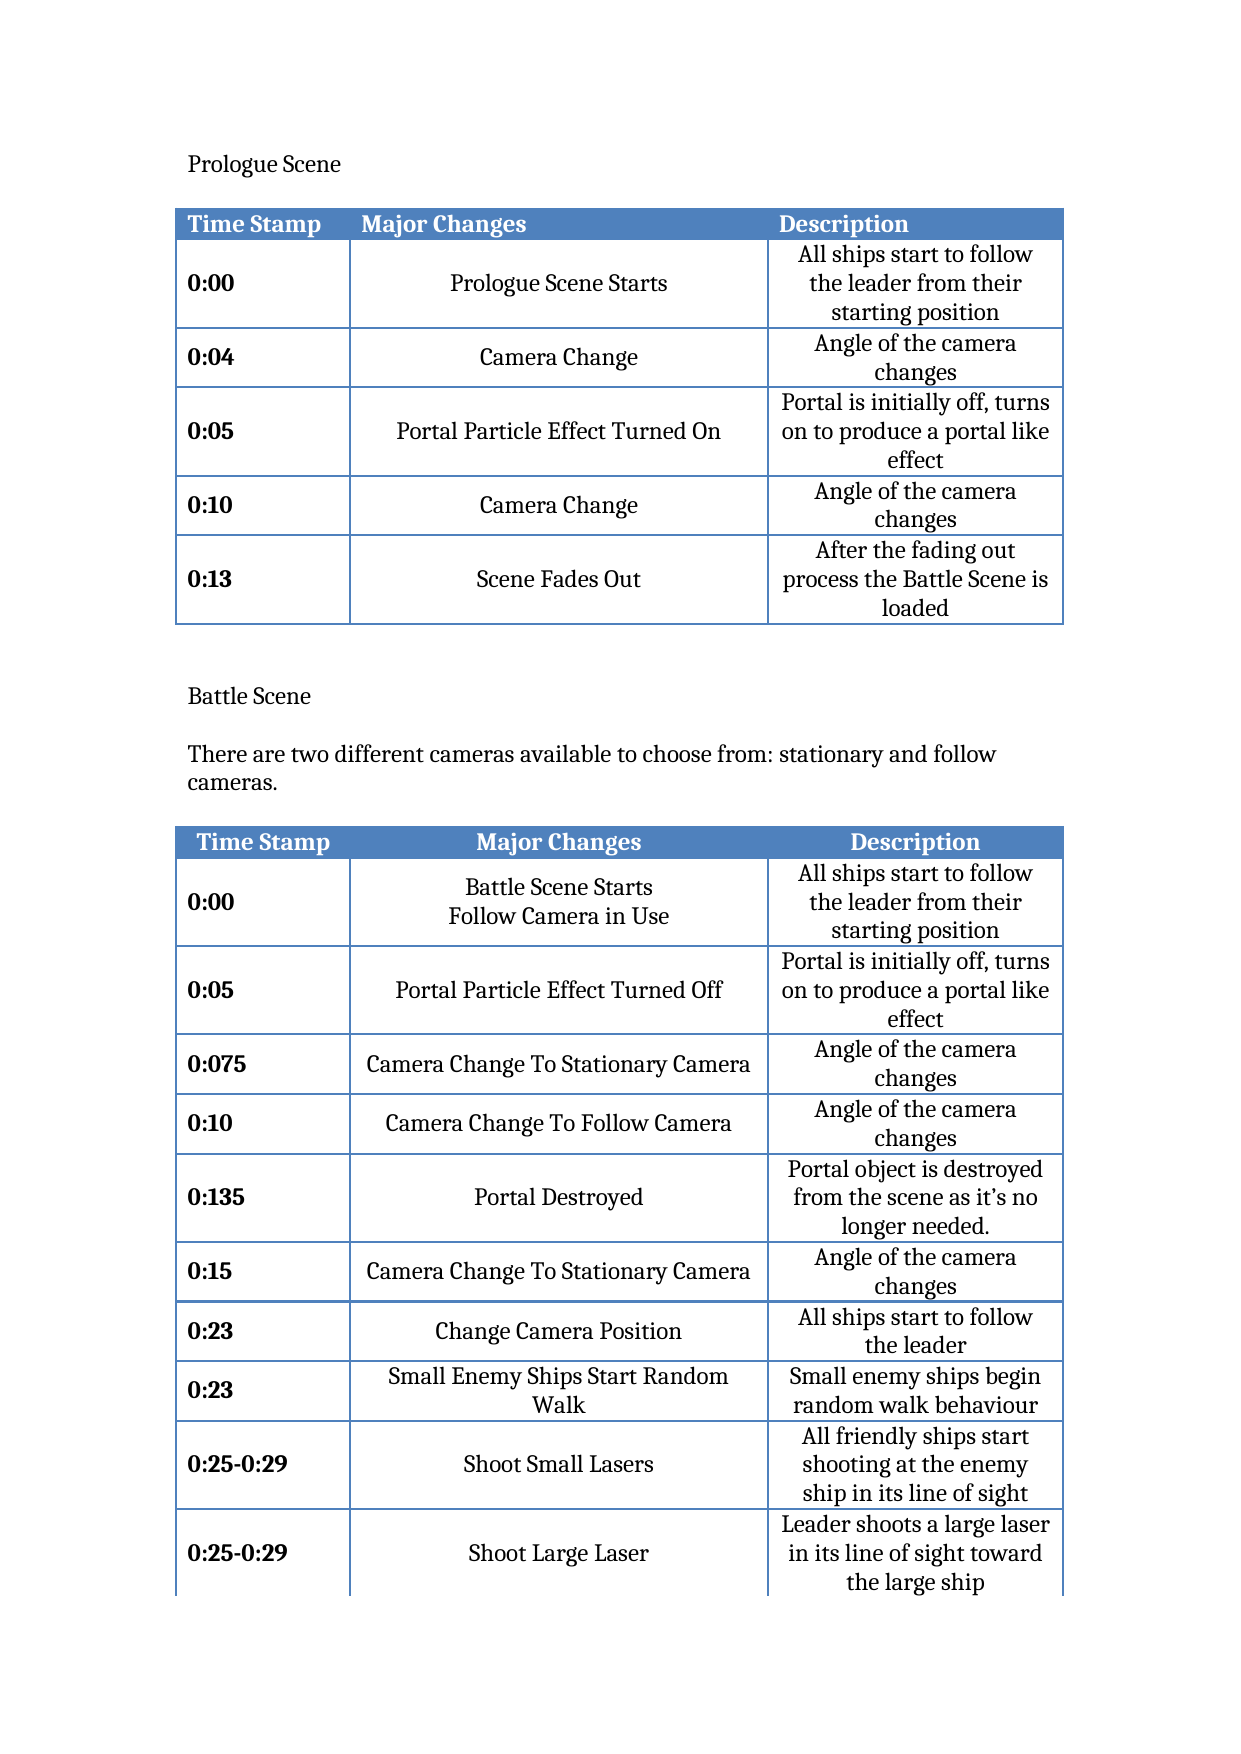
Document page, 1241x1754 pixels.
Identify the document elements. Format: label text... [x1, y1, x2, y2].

table_cell Shoot Small Lasers [351, 1422, 767, 1508]
table_cell 0:135 [177, 1155, 349, 1241]
table_cell Shoot Large Laser [351, 1510, 767, 1596]
table_cell Camera Change To Stationary Camera [351, 1035, 767, 1093]
table_cell 0:15 [177, 1243, 349, 1300]
table_cell Portal is initially off, turns on to produce a portal like effect [769, 388, 1062, 474]
table_cell Leader shoots a large laser in its line of sight toward the large ship [769, 1510, 1062, 1596]
table_cell 0:13 [177, 536, 349, 622]
table_header Description [768, 210, 1062, 238]
table_cell Camera Change [351, 477, 767, 534]
table_cell Small Enemy Ships Start Random Walk [351, 1362, 767, 1419]
table_header Major Changes [350, 210, 768, 238]
table_cell 0:05 [177, 947, 349, 1033]
table_cell Scene Fades Out [351, 536, 767, 622]
table_cell Portal Destroyed [351, 1155, 767, 1241]
table_cell 0:10 [177, 1095, 349, 1152]
table_cell All ships start to follow the leader [769, 1303, 1062, 1360]
table_cell 0:04 [177, 329, 349, 386]
table_cell 0:25-0:29 [177, 1422, 349, 1508]
table_cell Change Camera Position [351, 1303, 767, 1360]
table_header Major Changes [350, 828, 768, 857]
table_cell Angle of the camera changes [769, 477, 1062, 534]
table_cell 0:10 [177, 477, 349, 534]
table_cell After the fading out process the Battle Scene is loaded [769, 536, 1062, 622]
table_cell Angle of the camera changes [769, 1035, 1062, 1093]
table_cell 0:25-0:29 [177, 1510, 349, 1596]
table_cell Small enemy ships begin random walk behaviour [769, 1362, 1062, 1419]
table_cell Angle of the camera changes [769, 329, 1062, 386]
table_header Description [768, 828, 1062, 857]
table_cell 0:23 [177, 1362, 349, 1419]
table_cell All ships start to follow the leader from their starting position [769, 859, 1062, 945]
text Battle Scene [187, 682, 1053, 711]
table_cell Portal object is destroyed from the scene as it’s no longer needed. [769, 1155, 1062, 1241]
text Prologue Scene [187, 150, 1053, 179]
table_header Time Stamp [177, 210, 350, 238]
table_cell 0:00 [177, 859, 349, 945]
table_cell Prologue Scene Starts [351, 240, 767, 327]
table_cell All ships start to follow the leader from their starting position [769, 240, 1062, 327]
table_cell Camera Change To Stationary Camera [351, 1243, 767, 1300]
table_cell Angle of the camera changes [769, 1243, 1062, 1300]
table_cell Portal is initially off, turns on to produce a portal like effect [769, 947, 1062, 1033]
table_cell Angle of the camera changes [769, 1095, 1062, 1152]
table_cell Battle Scene Starts Follow Camera in Use [351, 859, 767, 945]
table_cell 0:05 [177, 388, 349, 474]
table_header Time Stamp [177, 828, 350, 857]
table_cell 0:23 [177, 1303, 349, 1360]
table_cell Portal Particle Effect Turned Off [351, 947, 767, 1033]
table_cell Camera Change [351, 329, 767, 386]
table_cell 0:075 [177, 1035, 349, 1093]
text There are two different cameras available to choose from: stationary and follow cameras. [187, 739, 1053, 797]
table_cell Portal Particle Effect Turned On [351, 388, 767, 474]
table_cell Camera Change To Follow Camera [351, 1095, 767, 1152]
table_cell 0:00 [177, 240, 349, 327]
table_cell All friendly ships start shooting at the enemy ship in its line of sight [769, 1422, 1062, 1508]
